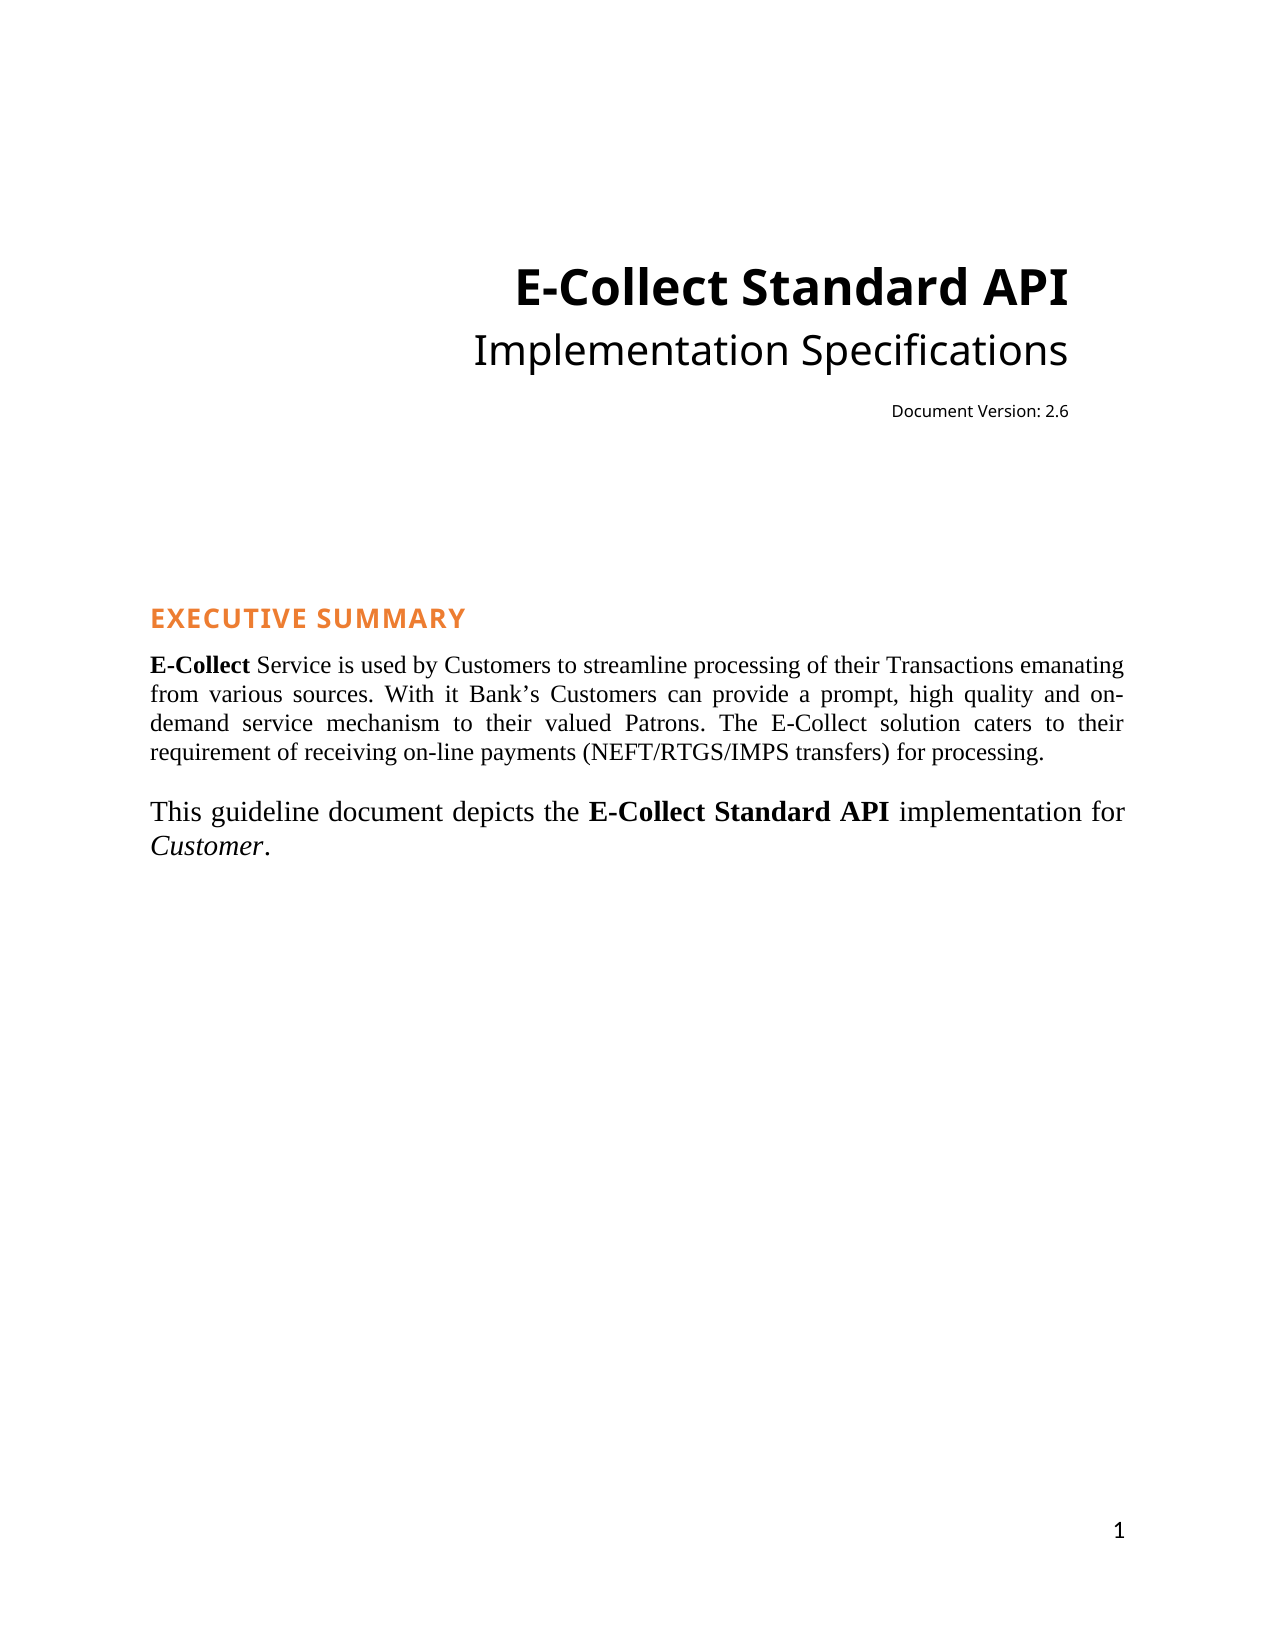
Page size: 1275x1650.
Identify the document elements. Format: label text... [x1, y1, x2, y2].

text This guideline document depicts the E-Collect Standard API implementation for Customer. [150, 794, 1125, 861]
subtitle Executive summary [150, 600, 1125, 637]
text Implementation Specifications [141, 320, 1069, 377]
text E-Collect Standard API [141, 252, 1069, 320]
text E-Collect Service is used by Customers to streamline processing of their Transactions emanating from various sources. With it Bank’s Customers can provide a prompt, high quality and on-demand service mechanism to their valued Patrons. The E-Collect solution caters to their requirement of receiving on-line payments (NEFT/RTGS/IMPS transfers) for processing. [150, 650, 1125, 765]
text Document Version: 2.6 [141, 400, 1069, 422]
